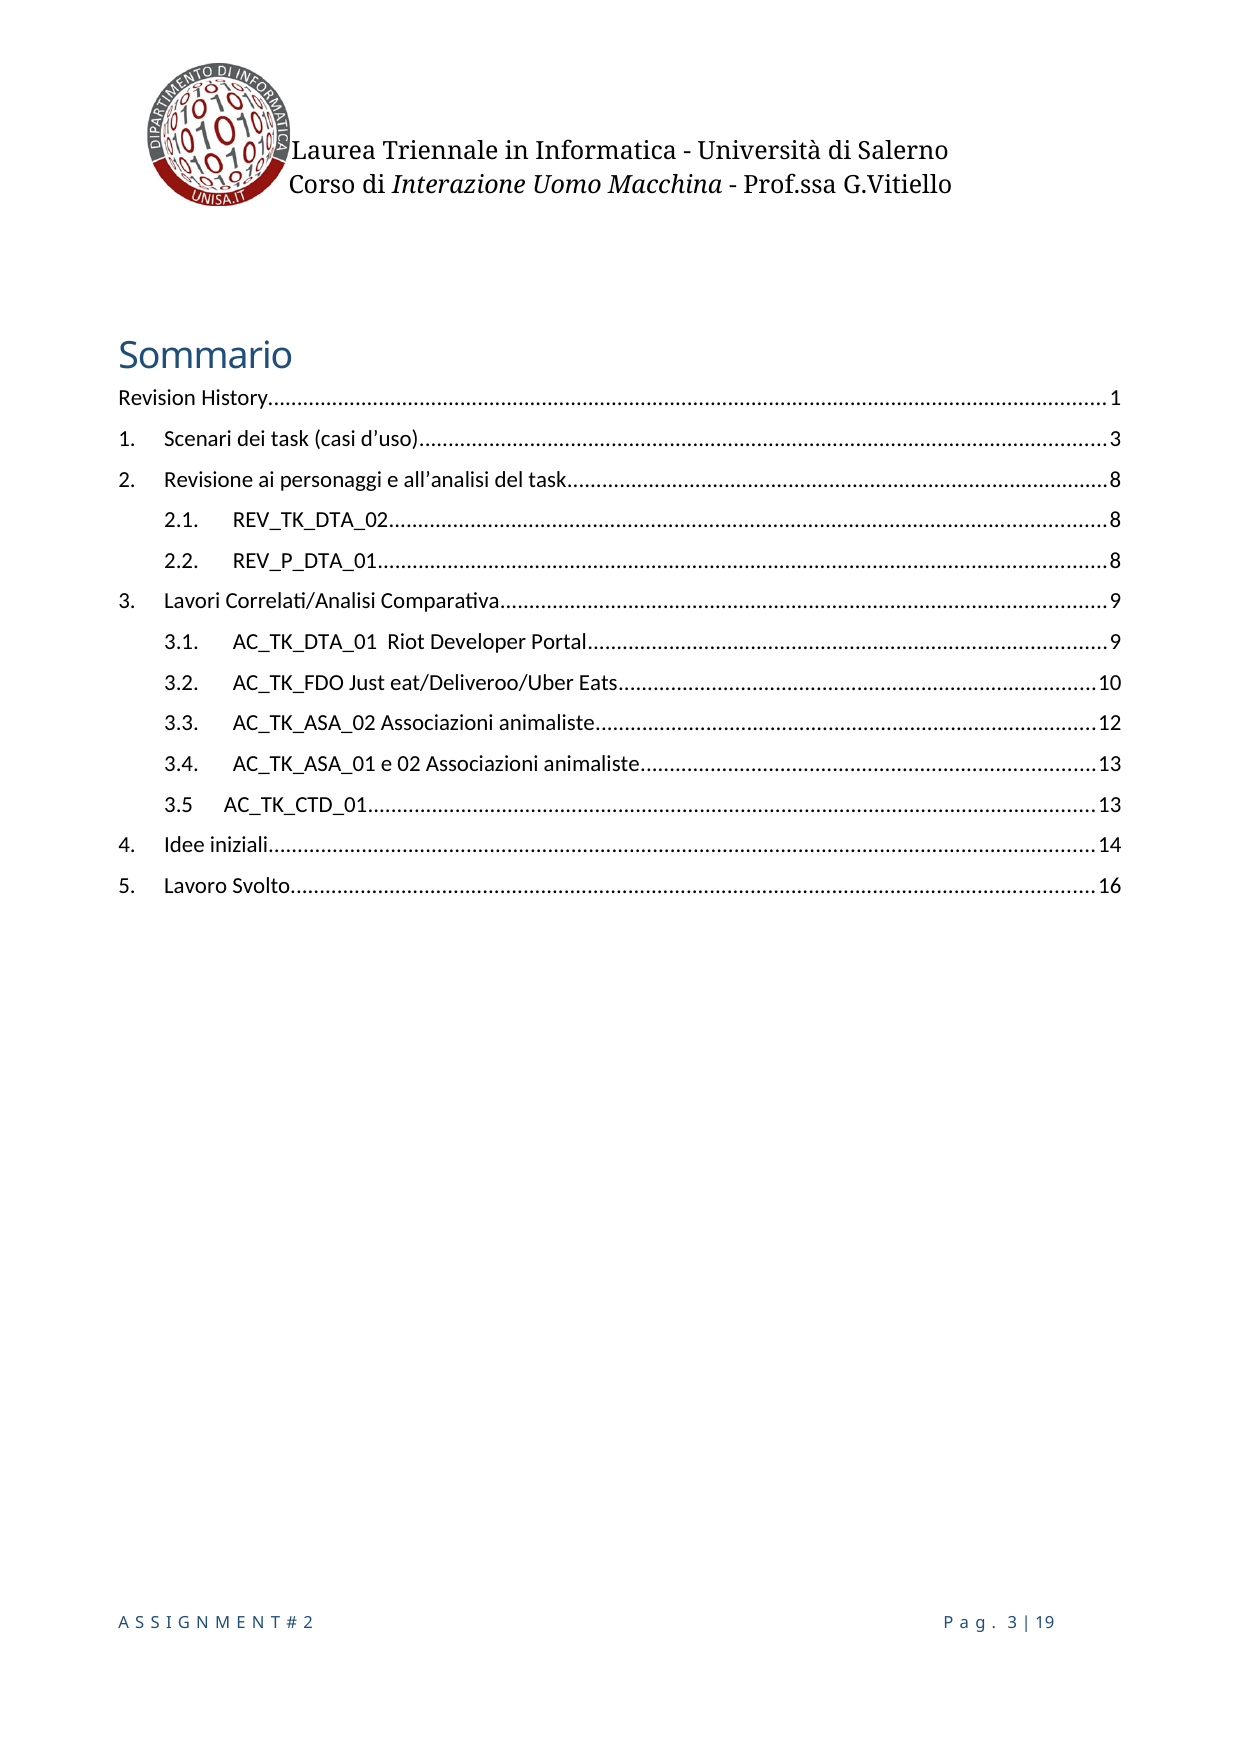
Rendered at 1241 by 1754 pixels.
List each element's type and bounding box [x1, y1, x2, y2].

picture [147, 63, 290, 206]
